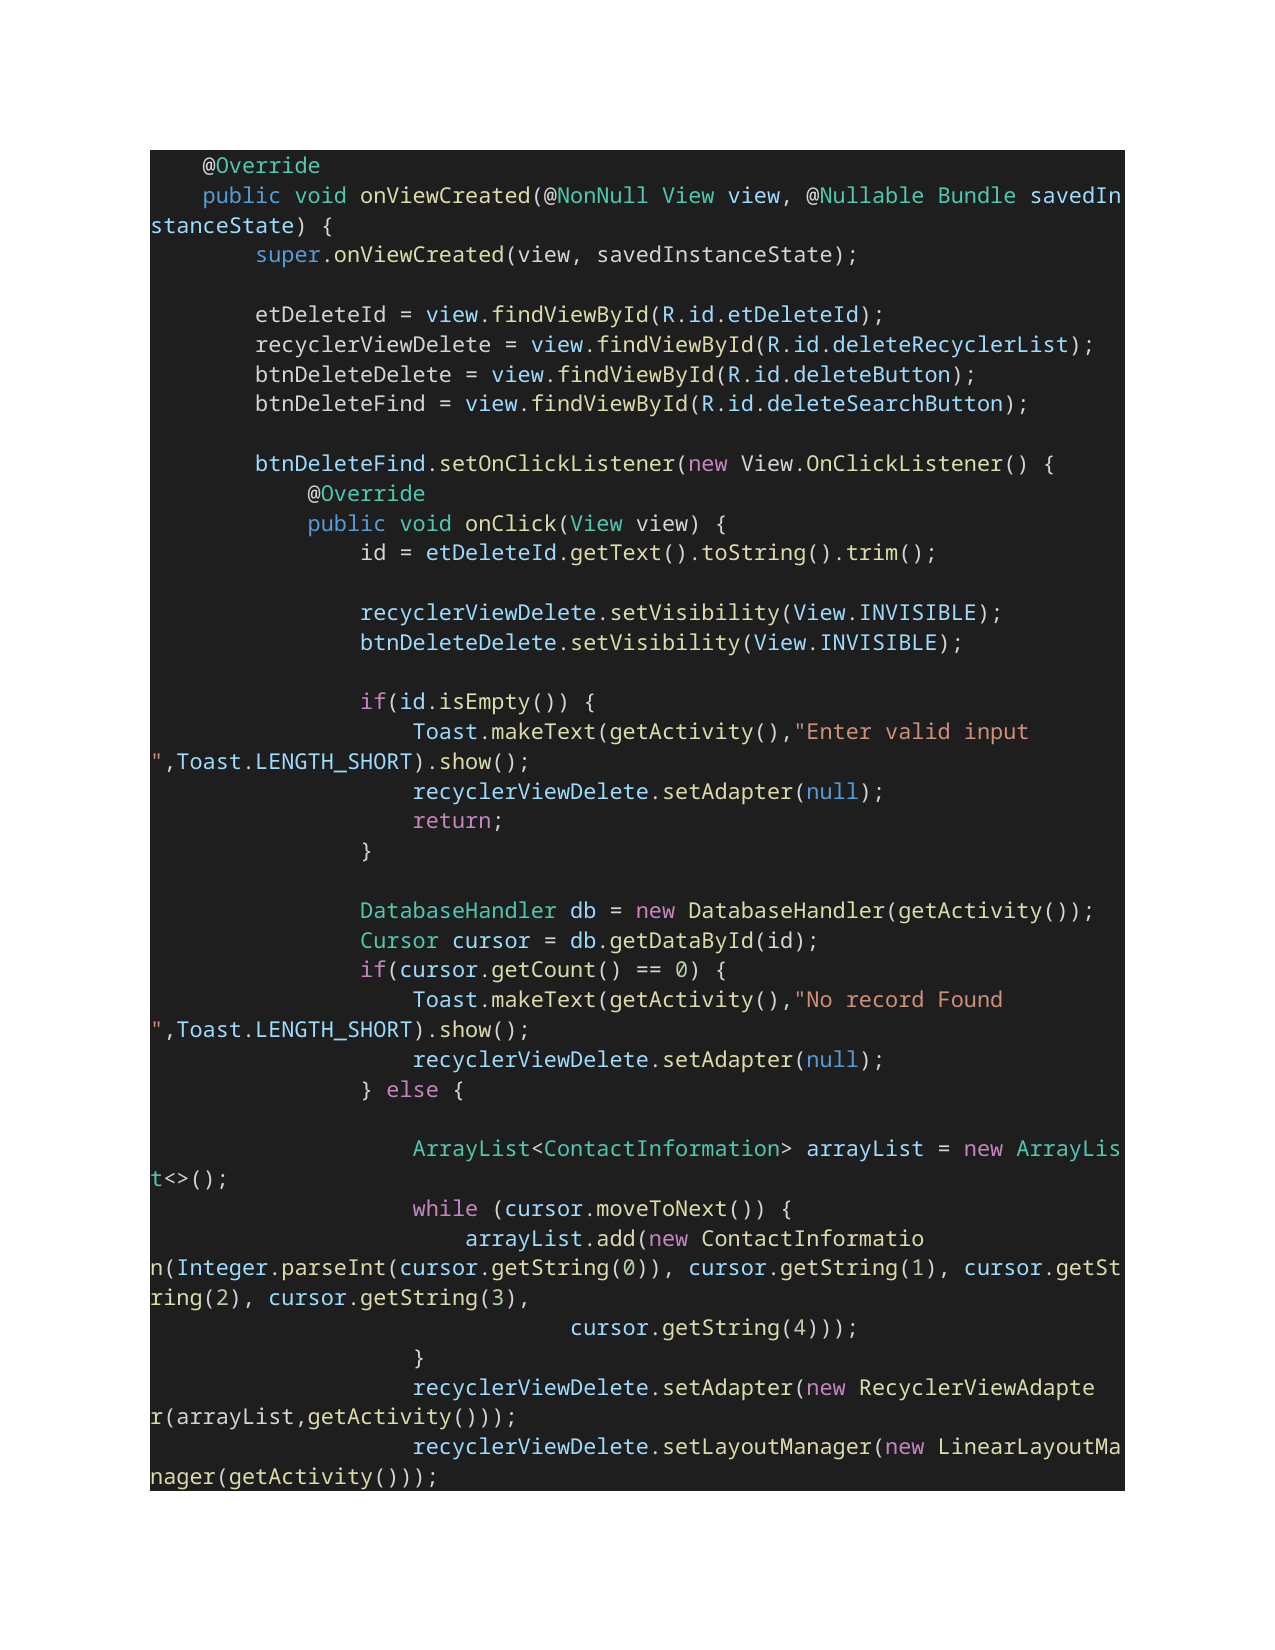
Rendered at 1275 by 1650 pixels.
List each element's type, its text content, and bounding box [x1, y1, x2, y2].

text recyclerViewDelete.setLayoutManager(new LinearLayoutManager(getActivity())); [150, 1431, 1125, 1491]
text if(id.isEmpty()) { [150, 686, 1125, 716]
text DatabaseHandler db = new DatabaseHandler(getActivity()); [150, 895, 1125, 924]
text while (cursor.moveToNext()) { [150, 1193, 1125, 1222]
text recyclerViewDelete.setVisibility(View.INVISIBLE); [150, 597, 1125, 627]
text btnDeleteFind = view.findViewById(R.id.deleteSearchButton); [150, 388, 1125, 418]
text Cursor cursor = db.getDataById(id); [150, 924, 1125, 954]
text } else { [150, 1073, 1125, 1103]
text ArrayList<ContactInformation> arrayList = new ArrayList<>(); [150, 1133, 1125, 1193]
text @Override [150, 478, 1125, 507]
text if(cursor.getCount() == 0) { [150, 954, 1125, 984]
text } [150, 1342, 1125, 1371]
text recyclerViewDelete.setAdapter(null); [150, 1044, 1125, 1073]
text etDeleteId = view.findViewById(R.id.etDeleteId); [150, 299, 1125, 329]
text Toast.makeText(getActivity(),"Enter valid input ",Toast.LENGTH_SHORT).show(); [150, 716, 1125, 776]
text } [150, 835, 1125, 865]
text recyclerViewDelete.setAdapter(new RecyclerViewAdapter(arrayList,getActivity())); [150, 1371, 1125, 1431]
text Toast.makeText(getActivity(),"No record Found",Toast.LENGTH_SHORT).show(); [150, 984, 1125, 1044]
text @Override [150, 150, 1125, 180]
text btnDeleteFind.setOnClickListener(new View.OnClickListener() { [150, 448, 1125, 478]
text super.onViewCreated(view, savedInstanceState); [150, 239, 1125, 269]
text public void onViewCreated(@NonNull View view, @Nullable Bundle savedInstanceState) { [150, 180, 1125, 239]
text cursor.getString(4))); [150, 1312, 1125, 1342]
text public void onClick(View view) { [150, 507, 1125, 537]
text recyclerViewDelete.setAdapter(null); [150, 776, 1125, 805]
text recyclerViewDelete = view.findViewById(R.id.deleteRecyclerList); [150, 329, 1125, 358]
text id = etDeleteId.getText().toString().trim(); [150, 537, 1125, 567]
text btnDeleteDelete.setVisibility(View.INVISIBLE); [150, 627, 1125, 656]
text return; [150, 805, 1125, 835]
text arrayList.add(new ContactInformation(Integer.parseInt(cursor.getString(0)), cursor.getString(1), cursor.getString(2), cursor.getString(3), [150, 1222, 1125, 1312]
text btnDeleteDelete = view.findViewById(R.id.deleteButton); [150, 358, 1125, 388]
